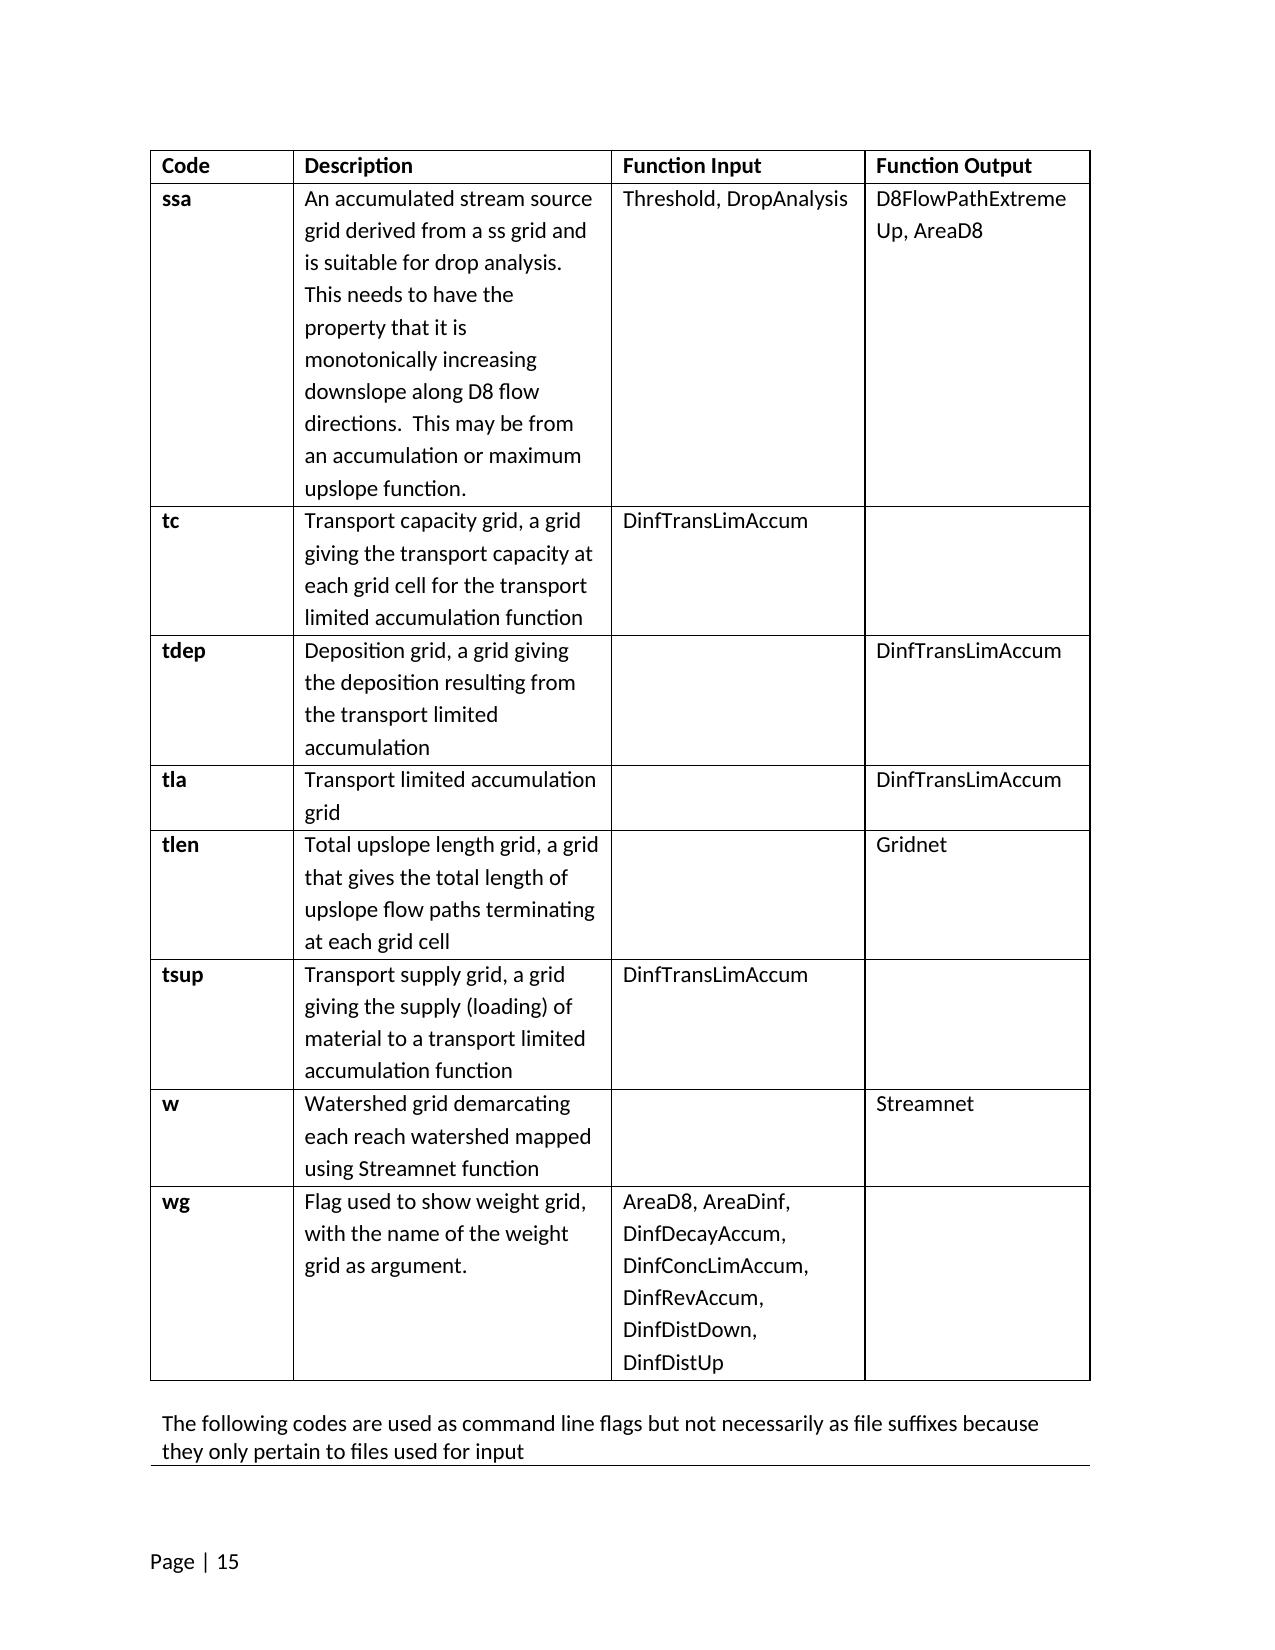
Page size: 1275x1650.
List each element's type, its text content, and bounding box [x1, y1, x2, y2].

table_cell [612, 636, 864, 764]
table_cell wg [151, 1187, 293, 1380]
table_cell Watershed grid demarcating each reach watershed mapped using Streamnet function [294, 1090, 611, 1186]
table_header Code [151, 151, 293, 183]
table_cell DinfTransLimAccum [866, 766, 1089, 829]
table_cell Transport supply grid, a grid giving the supply (loading) of material to a transport limited accumulation function [294, 960, 611, 1088]
table_cell [612, 831, 864, 959]
table_cell w [151, 1090, 293, 1186]
table_header Function Output [866, 151, 1089, 183]
table_cell [866, 507, 1089, 635]
table_cell [866, 960, 1089, 1088]
table_cell Streamnet [866, 1090, 1089, 1186]
table_header Description [294, 151, 611, 183]
table_cell tla [151, 766, 293, 829]
table_cell Flag used to show weight grid, with the name of the weight grid as argument. [294, 1187, 611, 1380]
table_cell [612, 766, 864, 829]
table_cell Deposition grid, a grid giving the deposition resulting from the transport limited accumulation [294, 636, 611, 764]
table_cell tsup [151, 960, 293, 1088]
table_cell tdep [151, 636, 293, 764]
table_cell DinfTransLimAccum [612, 960, 864, 1088]
table_cell The following codes are used as command line flags but not necessarily as file suffixes because they only pertain to files used for input [151, 1381, 1090, 1465]
table_cell Transport limited accumulation grid [294, 766, 611, 829]
table_cell AreaD8, AreaDinf, DinfDecayAccum, DinfConcLimAccum, DinfRevAccum, DinfDistDown, DinfDistUp [612, 1187, 864, 1380]
table_cell An accumulated stream source grid derived from a ss grid and is suitable for drop analysis. This needs to have the property that it is monotonically increasing downslope along D8 flow directions. This may be from an accumulation or maximum upslope function. [294, 184, 611, 506]
table_cell tlen [151, 831, 293, 959]
table_cell Gridnet [866, 831, 1089, 959]
table_cell Threshold, DropAnalysis [612, 184, 864, 506]
table_cell [612, 1090, 864, 1186]
table_cell tc [151, 507, 293, 635]
table_cell Total upslope length grid, a grid that gives the total length of upslope flow paths terminating at each grid cell [294, 831, 611, 959]
table_cell ssa [151, 184, 293, 506]
table_cell Transport capacity grid, a grid giving the transport capacity at each grid cell for the transport limited accumulation function [294, 507, 611, 635]
table_cell D8FlowPathExtremeUp, AreaD8 [866, 184, 1089, 506]
table_cell [866, 1187, 1089, 1380]
table_cell DinfTransLimAccum [866, 636, 1089, 764]
table_cell DinfTransLimAccum [612, 507, 864, 635]
table_header Function Input [612, 151, 864, 183]
